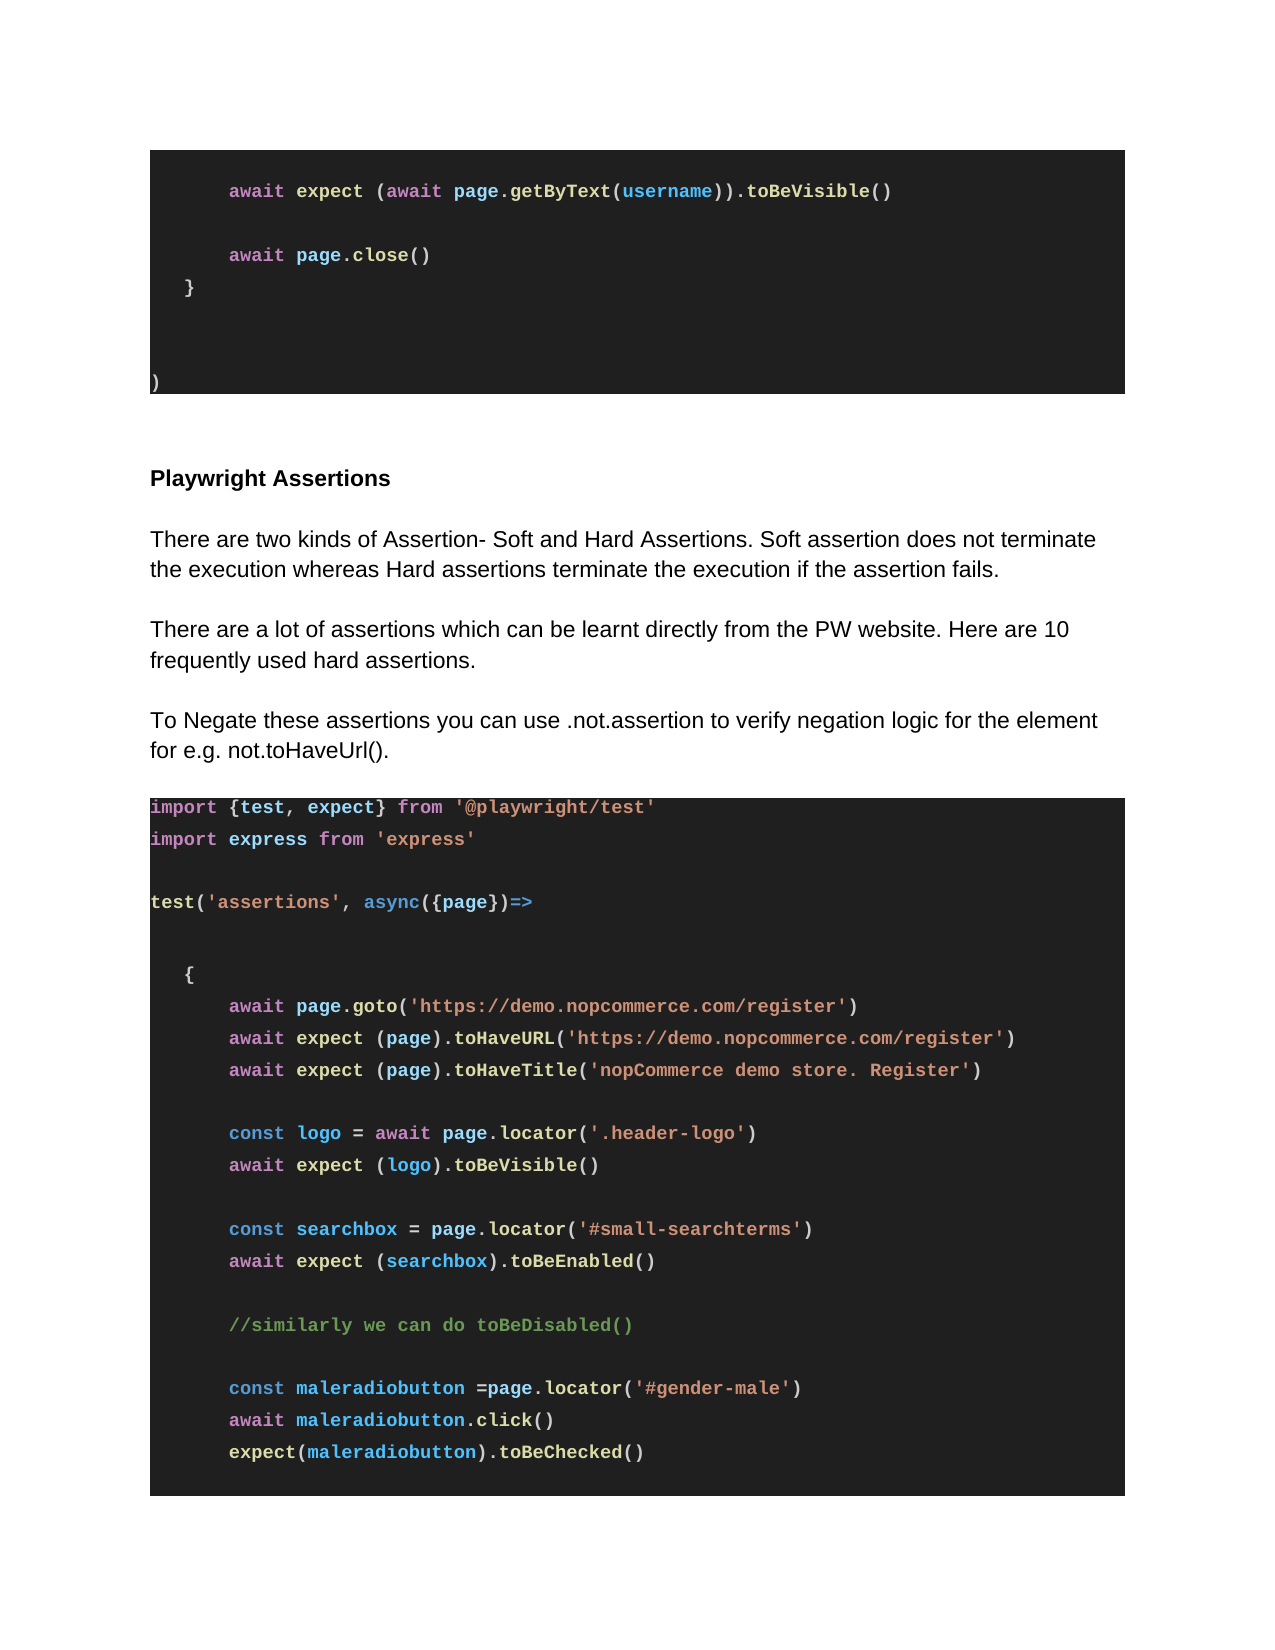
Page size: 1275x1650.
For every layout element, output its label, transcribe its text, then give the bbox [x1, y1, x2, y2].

text } [150, 277, 1125, 299]
text const searchbox = page.locator('#small-searchterms') [150, 1220, 1125, 1241]
text await page.close() [150, 246, 1125, 267]
text await maleradiobutton.click() [150, 1411, 1125, 1432]
text expect(maleradiobutton).toBeChecked() [150, 1443, 1125, 1464]
text Playwright Assertions [150, 465, 1125, 492]
text await page.goto('https://demo.nopcommerce.com/register') [150, 997, 1125, 1018]
text await expect (logo).toBeVisible() [150, 1156, 1125, 1177]
text { [150, 965, 1125, 986]
text const logo = await page.locator('.header-logo') [150, 1124, 1125, 1145]
text await expect (searchbox).toBeEnabled() [150, 1252, 1125, 1273]
text test('assertions', async({page})=> [150, 893, 1125, 914]
text const maleradiobutton =page.locator('#gender-male') [150, 1379, 1125, 1400]
text await expect (page).toHaveTitle('nopCommerce demo store. Register') [150, 1060, 1125, 1082]
text To Negate these assertions you can use .not.assertion to verify negation logic for the element for e.g. not.toHaveUrl(). [150, 707, 1125, 764]
text await expect (await page.getByText(username)).toBeVisible() [150, 182, 1125, 203]
text //similarly we can do toBeDisabled() [150, 1315, 1125, 1337]
text await expect (page).toHaveURL('https://demo.nopcommerce.com/register') [150, 1028, 1125, 1050]
text import {test, expect} from '@playwright/test' [150, 798, 1125, 819]
text There are a lot of assertions which can be learnt directly from the PW website. Here are 10 frequently used hard assertions. [150, 616, 1125, 673]
text import express from 'express' [150, 829, 1125, 851]
text ) [150, 373, 1125, 394]
text There are two kinds of Assertion- Soft and Hard Assertions. Soft assertion does not terminate the execution whereas Hard assertions terminate the execution if the assertion fails. [150, 526, 1125, 582]
